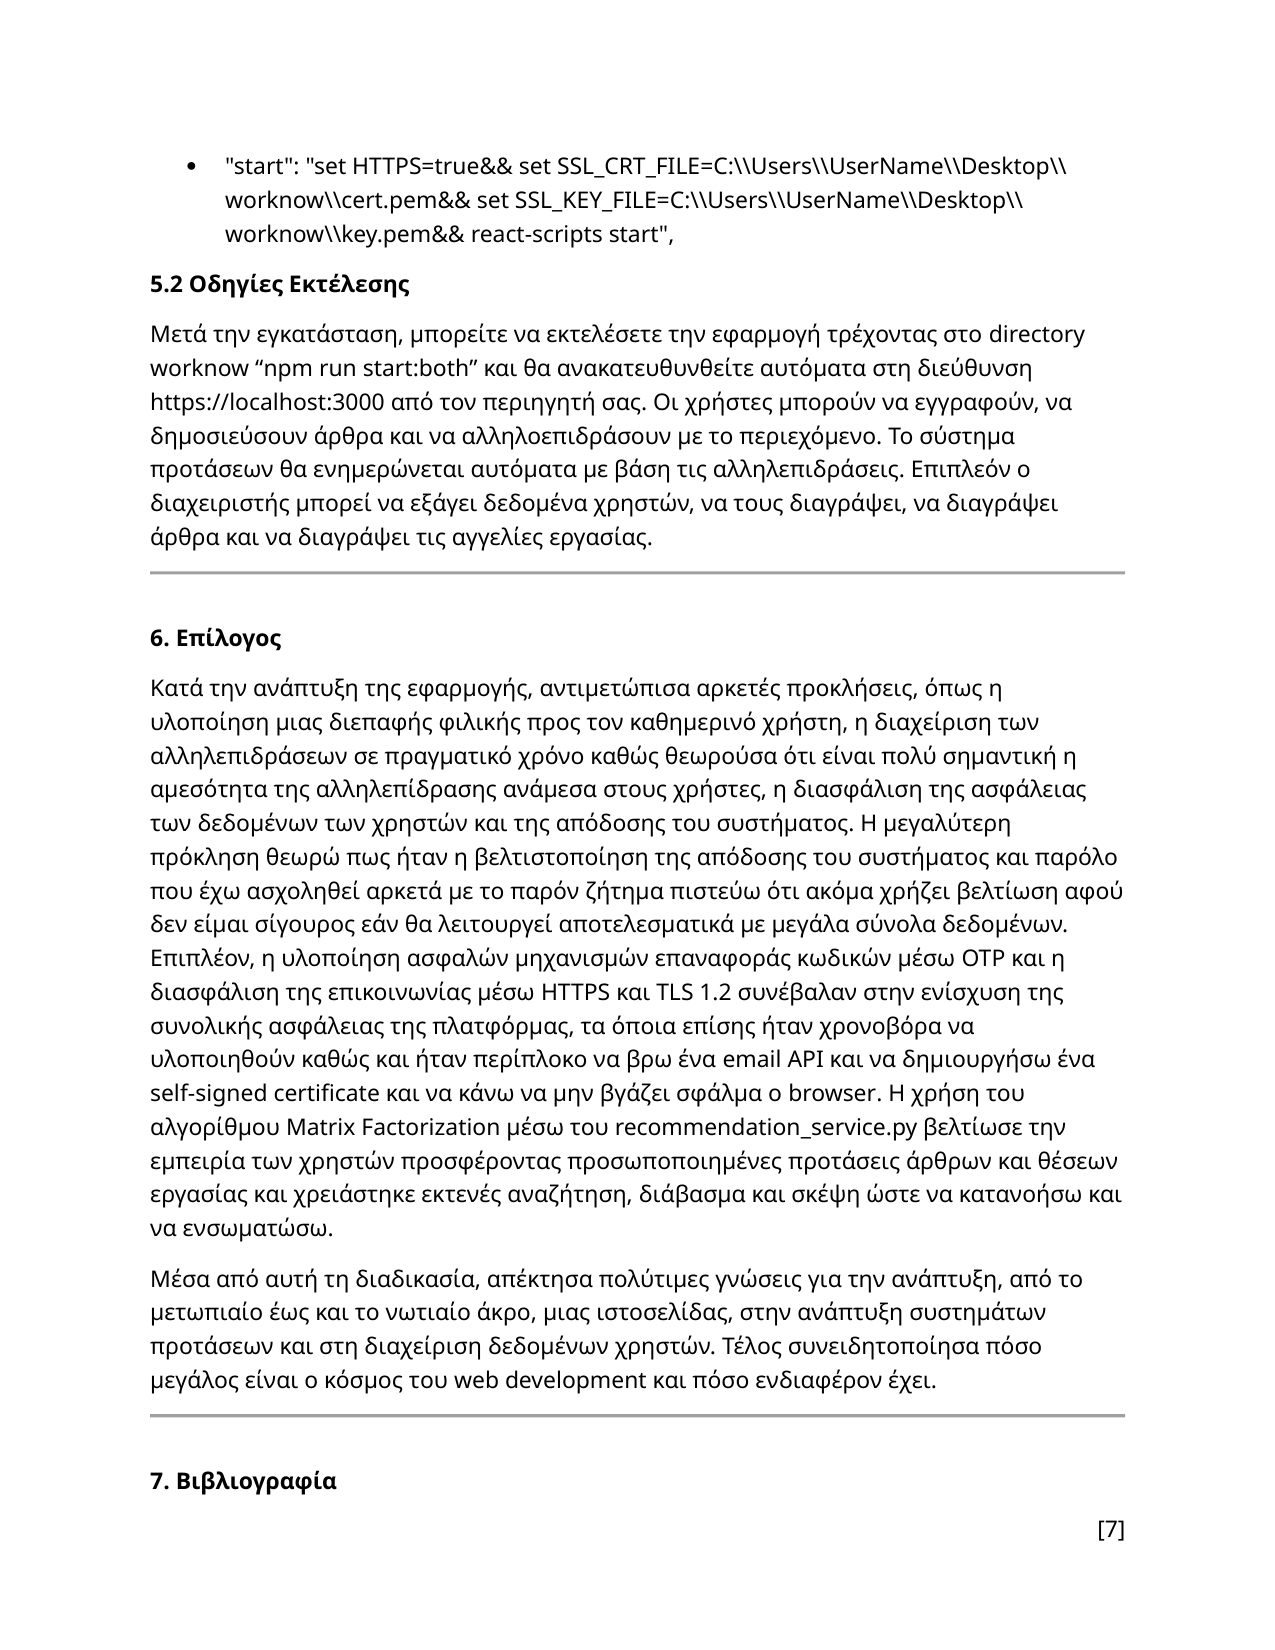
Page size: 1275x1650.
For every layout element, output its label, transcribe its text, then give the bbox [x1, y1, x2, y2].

text Μέσα από αυτή τη διαδικασία, απέκτησα πολύτιμες γνώσεις για την ανάπτυξη, από το μετωπιαίο έως και το νωτιαίο άκρο, μιας ιστοσελίδας, στην ανάπτυξη συστημάτων προτάσεων και στη διαχείριση δεδομένων χρηστών. Τέλος συνειδητοποίησα πόσο μεγάλος είναι ο κόσμος του web development και πόσο ενδιαφέρον έχει. [150, 1262, 1125, 1395]
list "start": "set HTTPS=true&& set SSL_CRT_FILE=C:\\Users\\UserName\\Desktop\\worknow\\cert.pem&& set SSL_KEY_FILE=C:\\Users\\UserName\\Desktop\\worknow\\key.pem&& react-scripts start", [187, 150, 1125, 249]
text Μετά την εγκατάσταση, μπορείτε να εκτελέσετε την εφαρμογή τρέχοντας στο directory worknow “npm run start:both” και θα ανακατευθυνθείτε αυτόματα στη διεύθυνση https://localhost:3000 από τον περιηγητή σας. Οι χρήστες μπορούν να εγγραφούν, να δημοσιεύσουν άρθρα και να αλληλοεπιδράσουν με το περιεχόμενο. Το σύστημα προτάσεων θα ενημερώνεται αυτόματα με βάση τις αλληλεπιδράσεις. Επιπλεόν ο διαχειριστής μπορεί να εξάγει δεδομένα χρηστών, να τους διαγράψει, να διαγράψει άρθρα και να διαγράψει τις αγγελίες εργασίας. [150, 318, 1125, 552]
text 5.2 Οδηγίες Εκτέλεσης [150, 268, 1125, 299]
text 6. Επίλογος [150, 622, 1125, 653]
text 7. Βιβλιογραφία [150, 1464, 1125, 1496]
text Κατά την ανάπτυξη της εφαρμογής, αντιμετώπισα αρκετές προκλήσεις, όπως η υλοποίηση μιας διεπαφής φιλικής προς τον καθημερινό χρήστη, η διαχείριση των αλληλεπιδράσεων σε πραγματικό χρόνο καθώς θεωρούσα ότι είναι πολύ σημαντική η αμεσότητα της αλληλεπίδρασης ανάμεσα στους χρήστες, η διασφάλιση της ασφάλειας των δεδομένων των χρηστών και της απόδοσης του συστήματος. Η μεγαλύτερη πρόκληση θεωρώ πως ήταν η βελτιστοποίηση της απόδοσης του συστήματος και παρόλο που έχω ασχοληθεί αρκετά με το παρόν ζήτημα πιστεύω ότι ακόμα χρήζει βελτίωση αφού δεν είμαι σίγουρος εάν θα λειτουργεί αποτελεσματικά με μεγάλα σύνολα δεδομένων. Επιπλέον, η υλοποίηση ασφαλών μηχανισμών επαναφοράς κωδικών μέσω OTP και η διασφάλιση της επικοινωνίας μέσω HTTPS και TLS 1.2 συνέβαλαν στην ενίσχυση της συνολικής ασφάλειας της πλατφόρμας, τα όποια επίσης ήταν χρονοβόρα να υλοποιηθούν καθώς και ήταν περίπλοκο να βρω ένα email API και να δημιουργήσω ένα self-signed certificate και να κάνω να μην βγάζει σφάλμα ο browser. Η χρήση του αλγορίθμου Matrix Factorization μέσω του recommendation_service.py βελτίωσε την εμπειρία των χρηστών προσφέροντας προσωποποιημένες προτάσεις άρθρων και θέσεων εργασίας και χρειάστηκε εκτενές αναζήτηση, διάβασμα και σκέψη ώστε να κατανοήσω και να ενσωματώσω. [150, 672, 1125, 1243]
